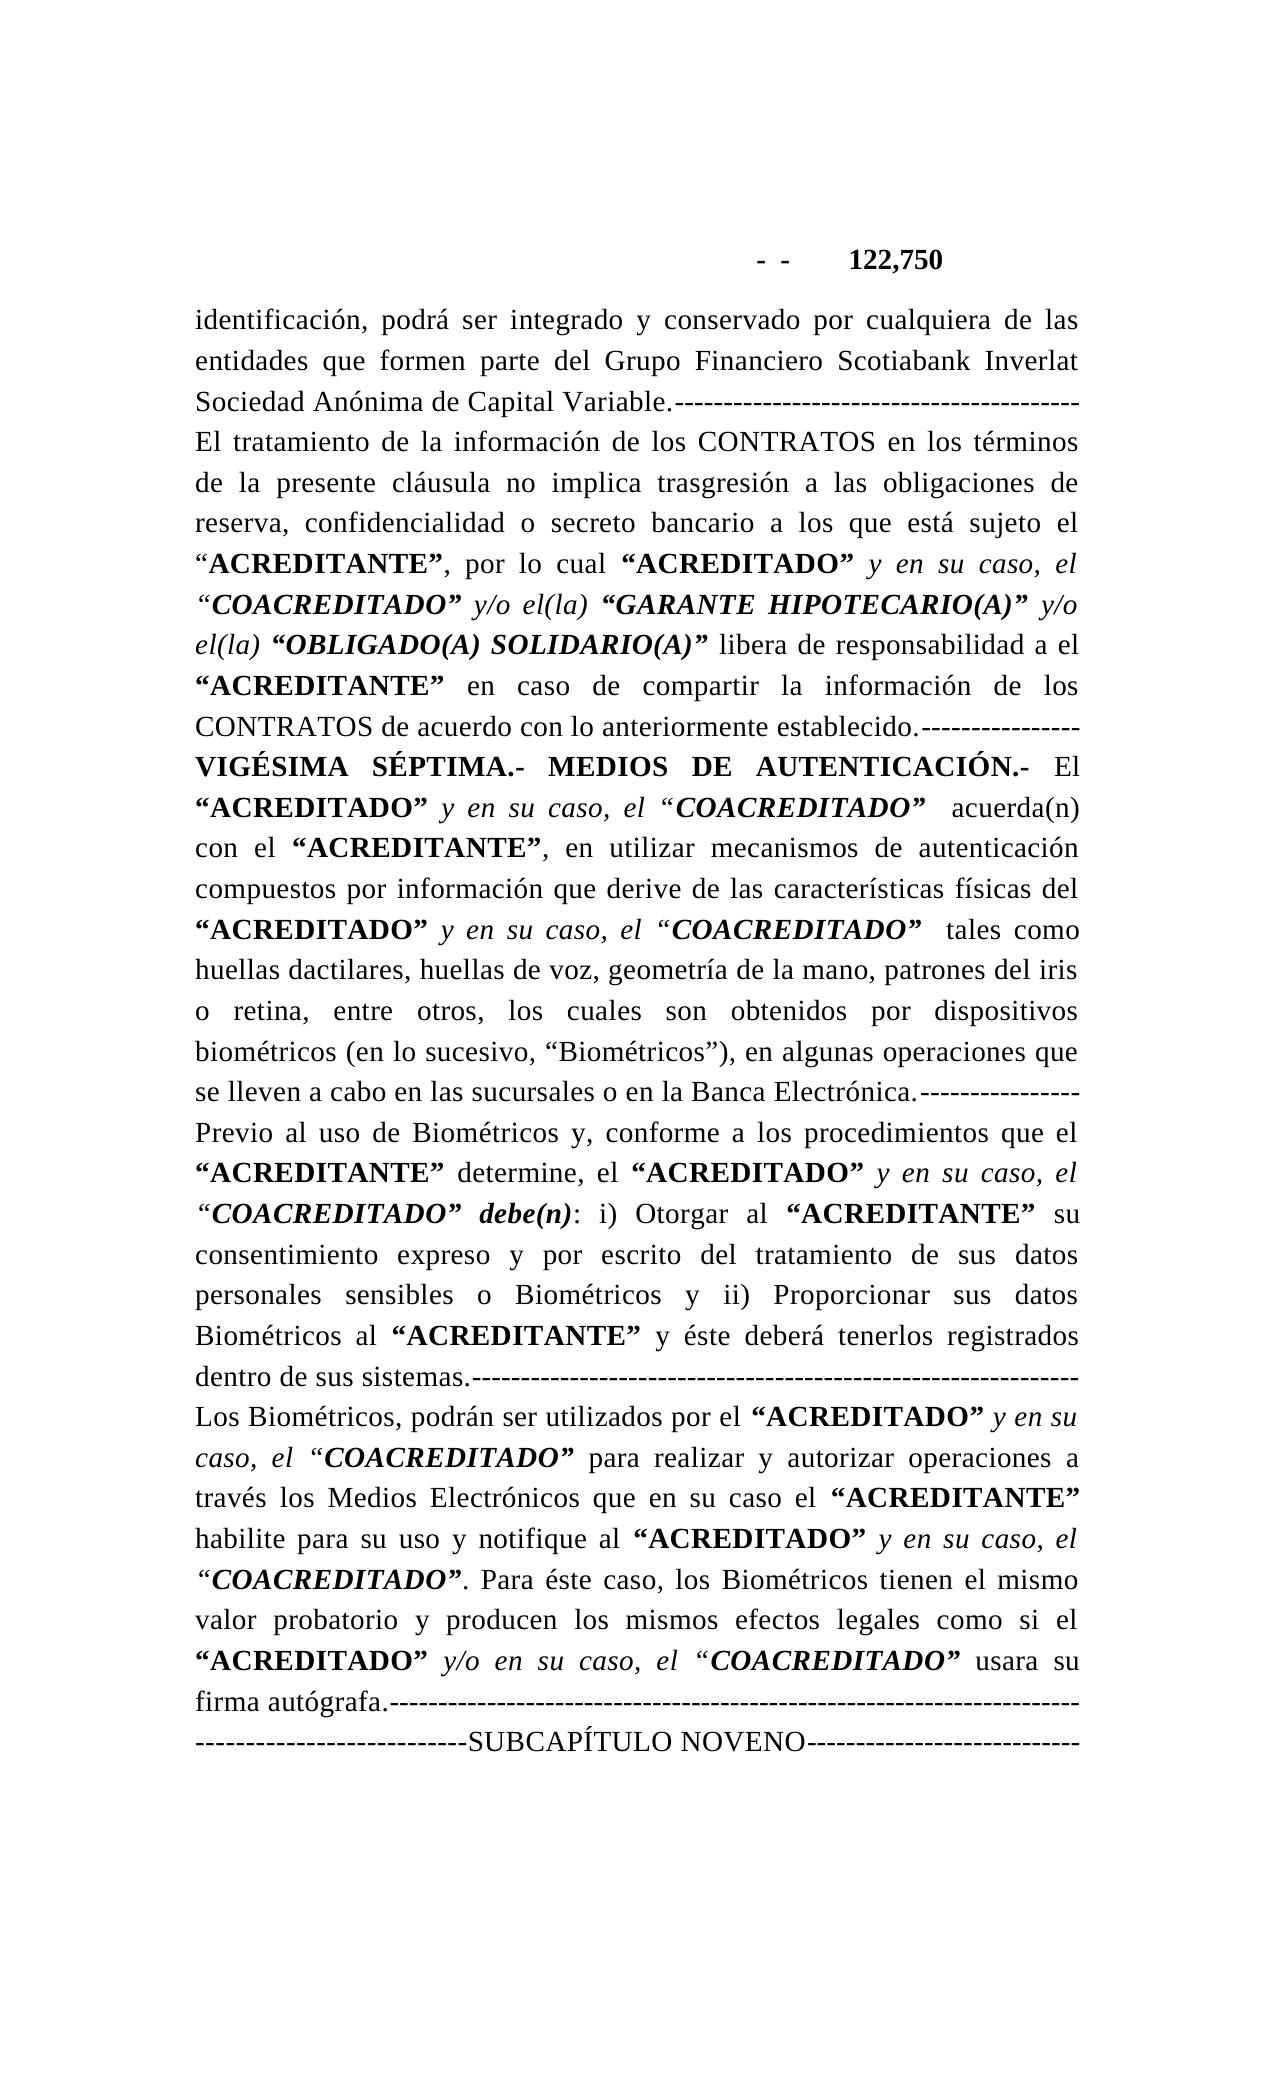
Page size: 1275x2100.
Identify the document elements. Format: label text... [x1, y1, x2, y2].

text Previo al uso de Biométricos y, conforme a los procedimientos que el “ACREDITANTE” determine, el “ACREDITADO” y en su caso, el “COACREDITADO” debe(n): i) Otorgar al “ACREDITANTE” su consentimiento expreso y por escrito del tratamiento de sus datos personales sensibles o Biométricos y ii) Proporcionar sus datos Biométricos al “ACREDITANTE” y éste deberá tenerlos registrados dentro de sus sistemas. [195, 1108, 1080, 1392]
text Los Biométricos, podrán ser utilizados por el “ACREDITADO” y en su caso, el “COACREDITADO” para realizar y autorizar operaciones a través los Medios Electrónicos que en su caso el “ACREDITANTE” habilite para su uso y notifique al “ACREDITADO” y en su caso, el “COACREDITADO”. Para éste caso, los Biométricos tienen el mismo valor probatorio y producen los mismos efectos legales como si el “ACREDITADO” y/o en su caso, el “COACREDITADO” usara su firma autógrafa. [195, 1392, 1080, 1717]
text El tratamiento de la información de los CONTRATOS en los términos de la presente cláusula no implica trasgresión a las obligaciones de reserva, confidencialidad o secreto bancario a los que está sujeto el “ACREDITANTE”, por lo cual “ACREDITADO” y en su caso, el “COACREDITADO” y/o el(la) “GARANTE HIPOTECARIO(A)” y/o el(la) “OBLIGADO(A) SOLIDARIO(A)” libera de responsabilidad a el “ACREDITANTE” en caso de compartir la información de los CONTRATOS de acuerdo con lo anteriormente establecido. [195, 417, 1080, 742]
text ---------------------------SUBCAPÍTULO NOVENO [195, 1717, 1080, 1758]
text VIGÉSIMA SÉPTIMA.- MEDIOS DE AUTENTICACIÓN.- El “ACREDITADO” y en su caso, el “COACREDITADO” acuerda(n) con el “ACREDITANTE”, en utilizar mecanismos de autenticación compuestos por información que derive de las características físicas del “ACREDITADO” y en su caso, el “COACREDITADO” tales como huellas dactilares, huellas de voz, geometría de la mano, patrones del iris o retina, entre otros, los cuales son obtenidos por dispositivos biométricos (en lo sucesivo, “Biométricos”), en algunas operaciones que se lleven a cabo en las sucursales o en la Banca Electrónica. [195, 742, 1080, 1108]
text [195, 295, 1080, 417]
